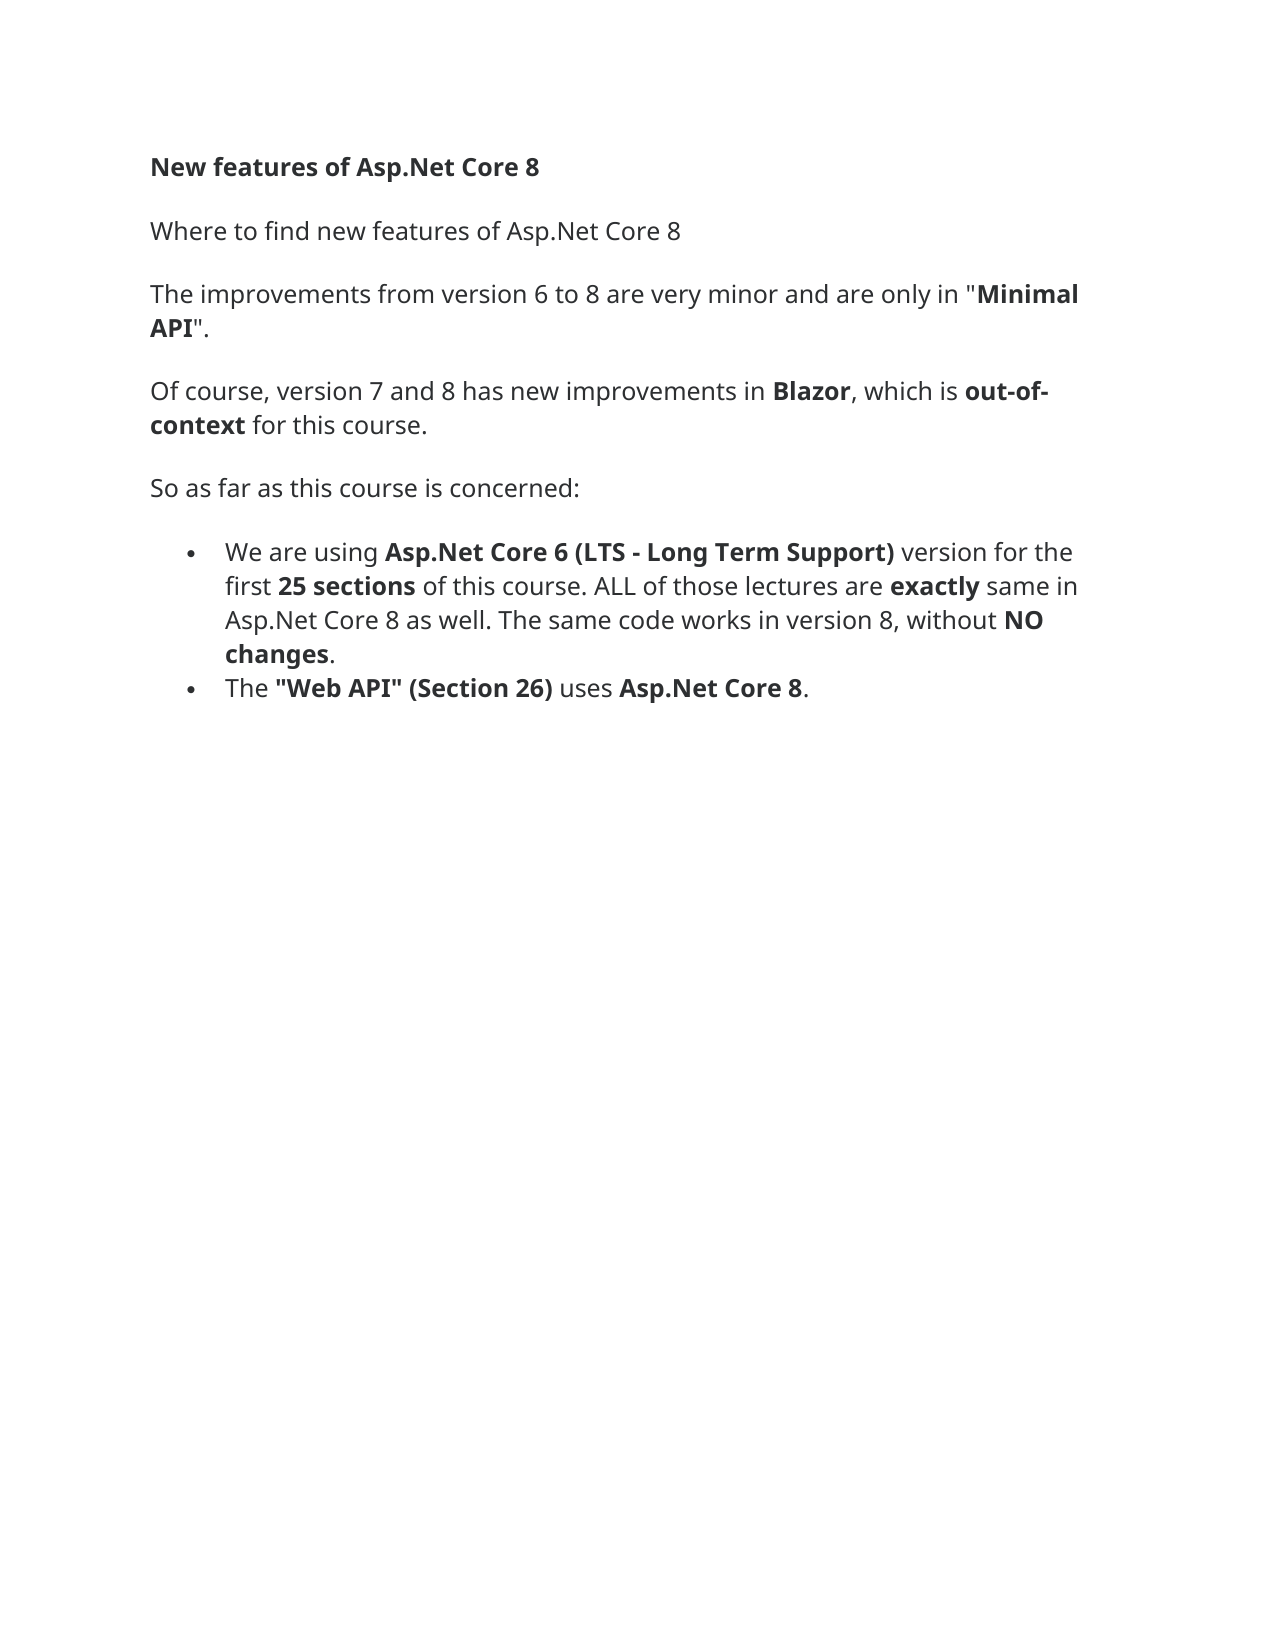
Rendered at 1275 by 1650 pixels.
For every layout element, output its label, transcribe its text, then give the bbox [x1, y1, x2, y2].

text So as far as this course is concerned: [150, 471, 1125, 505]
list We are using Asp.Net Core 6 (LTS - Long Term Support) version for the first 25 sections of this course. ALL of those lectures are exactly same in Asp.Net Core 8 as well. The same code works in version 8, without NO changes. [187, 534, 1125, 671]
text New features of Asp.Net Core 8 [150, 150, 1125, 184]
list The "Web API" (Section 26) uses Asp.Net Core 8. [187, 671, 1125, 704]
text Of course, version 7 and 8 has new improvements in Blazor, which is out-of-context for this course. [150, 374, 1125, 442]
text The improvements from version 6 to 8 are very minor and are only in "Minimal API". [150, 276, 1125, 344]
text Where to find new features of Asp.Net Core 8 [150, 213, 1125, 247]
